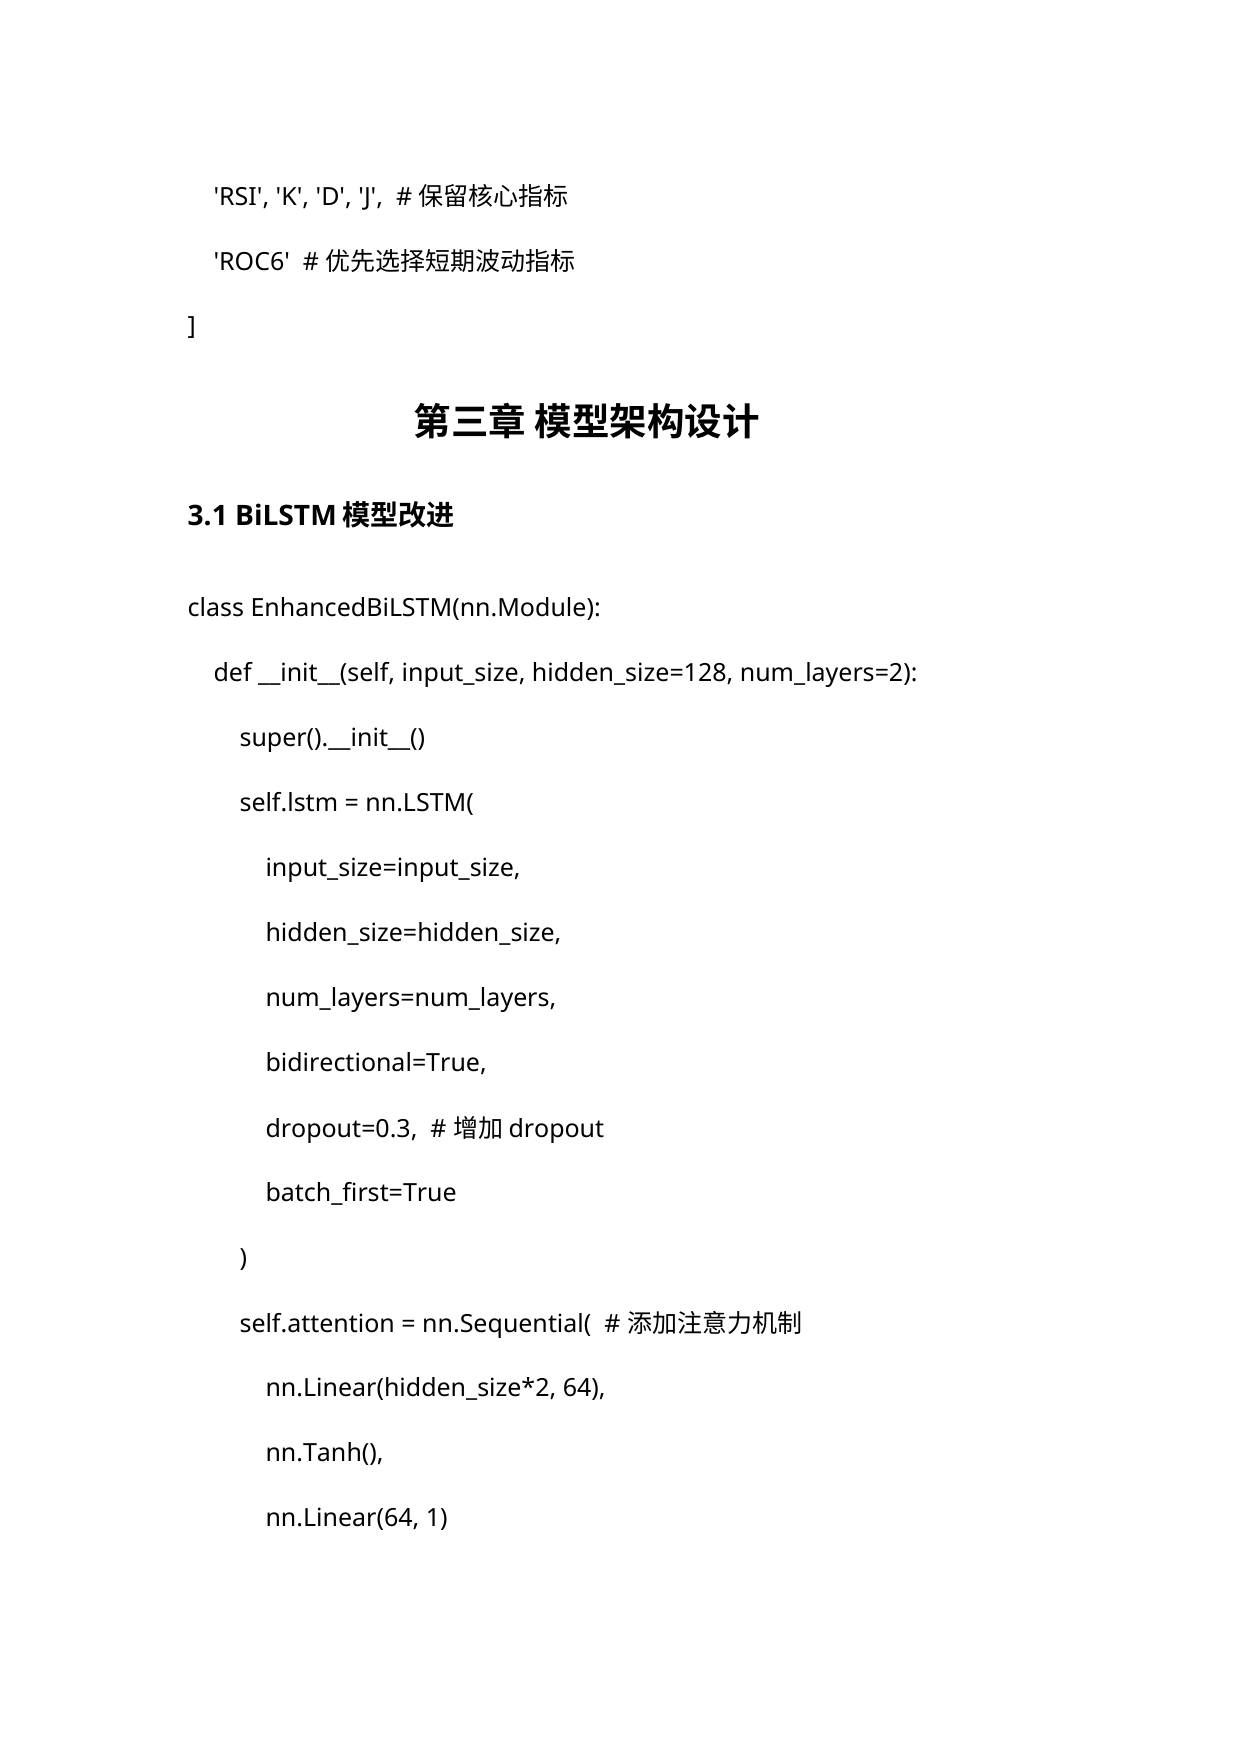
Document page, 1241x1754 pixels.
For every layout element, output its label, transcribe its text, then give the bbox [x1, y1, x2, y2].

text nn.Linear(64, 1) [187, 1484, 1053, 1549]
text self.attention = nn.Sequential( # 添加注意力机制 [187, 1289, 1053, 1354]
text 'ROC6' # 优先选择短期波动指标 [187, 227, 1053, 292]
text self.lstm = nn.LSTM( [187, 769, 1053, 834]
text ] [187, 292, 1053, 357]
text 第三章 模型架构设计 [187, 386, 1053, 451]
text class EnhancedBiLSTM(nn.Module): [187, 574, 1053, 639]
text 3.1 BiLSTM模型改进 [187, 480, 1053, 545]
text batch_first=True [187, 1159, 1053, 1224]
text input_size=input_size, [187, 834, 1053, 899]
text hidden_size=hidden_size, [187, 899, 1053, 964]
text num_layers=num_layers, [187, 964, 1053, 1029]
text def __init__(self, input_size, hidden_size=128, num_layers=2): [187, 639, 1053, 704]
text bidirectional=True, [187, 1029, 1053, 1094]
text 'RSI', 'K', 'D', 'J', # 保留核心指标 [187, 162, 1053, 227]
text dropout=0.3, # 增加dropout [187, 1094, 1053, 1159]
text super().__init__() [187, 704, 1053, 769]
text ) [187, 1224, 1053, 1289]
text nn.Tanh(), [187, 1419, 1053, 1484]
text nn.Linear(hidden_size*2, 64), [187, 1354, 1053, 1419]
